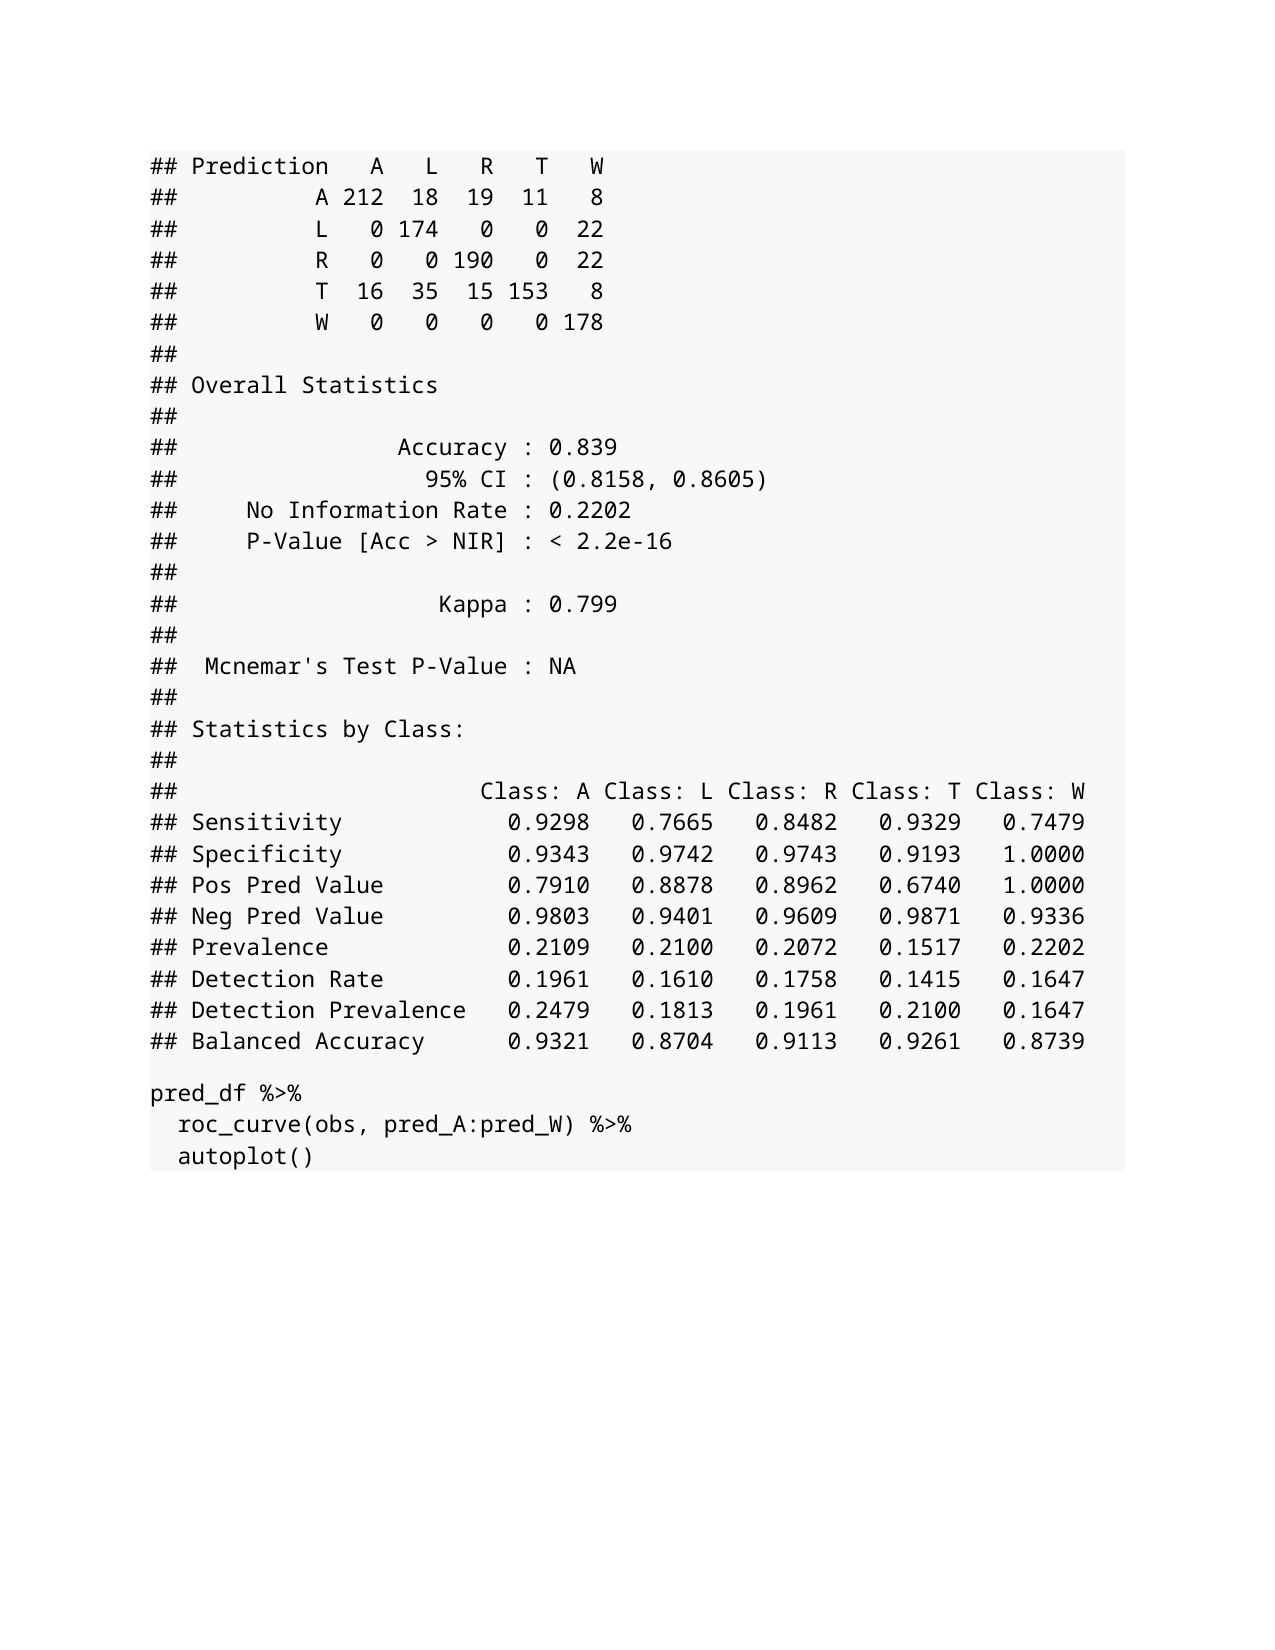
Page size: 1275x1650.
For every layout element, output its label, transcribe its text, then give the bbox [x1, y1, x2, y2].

text pred_df %>% roc_curve(obs, pred_A:pred_W) %>% autoplot() [150, 1077, 1125, 1171]
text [150, 150, 1125, 1056]
